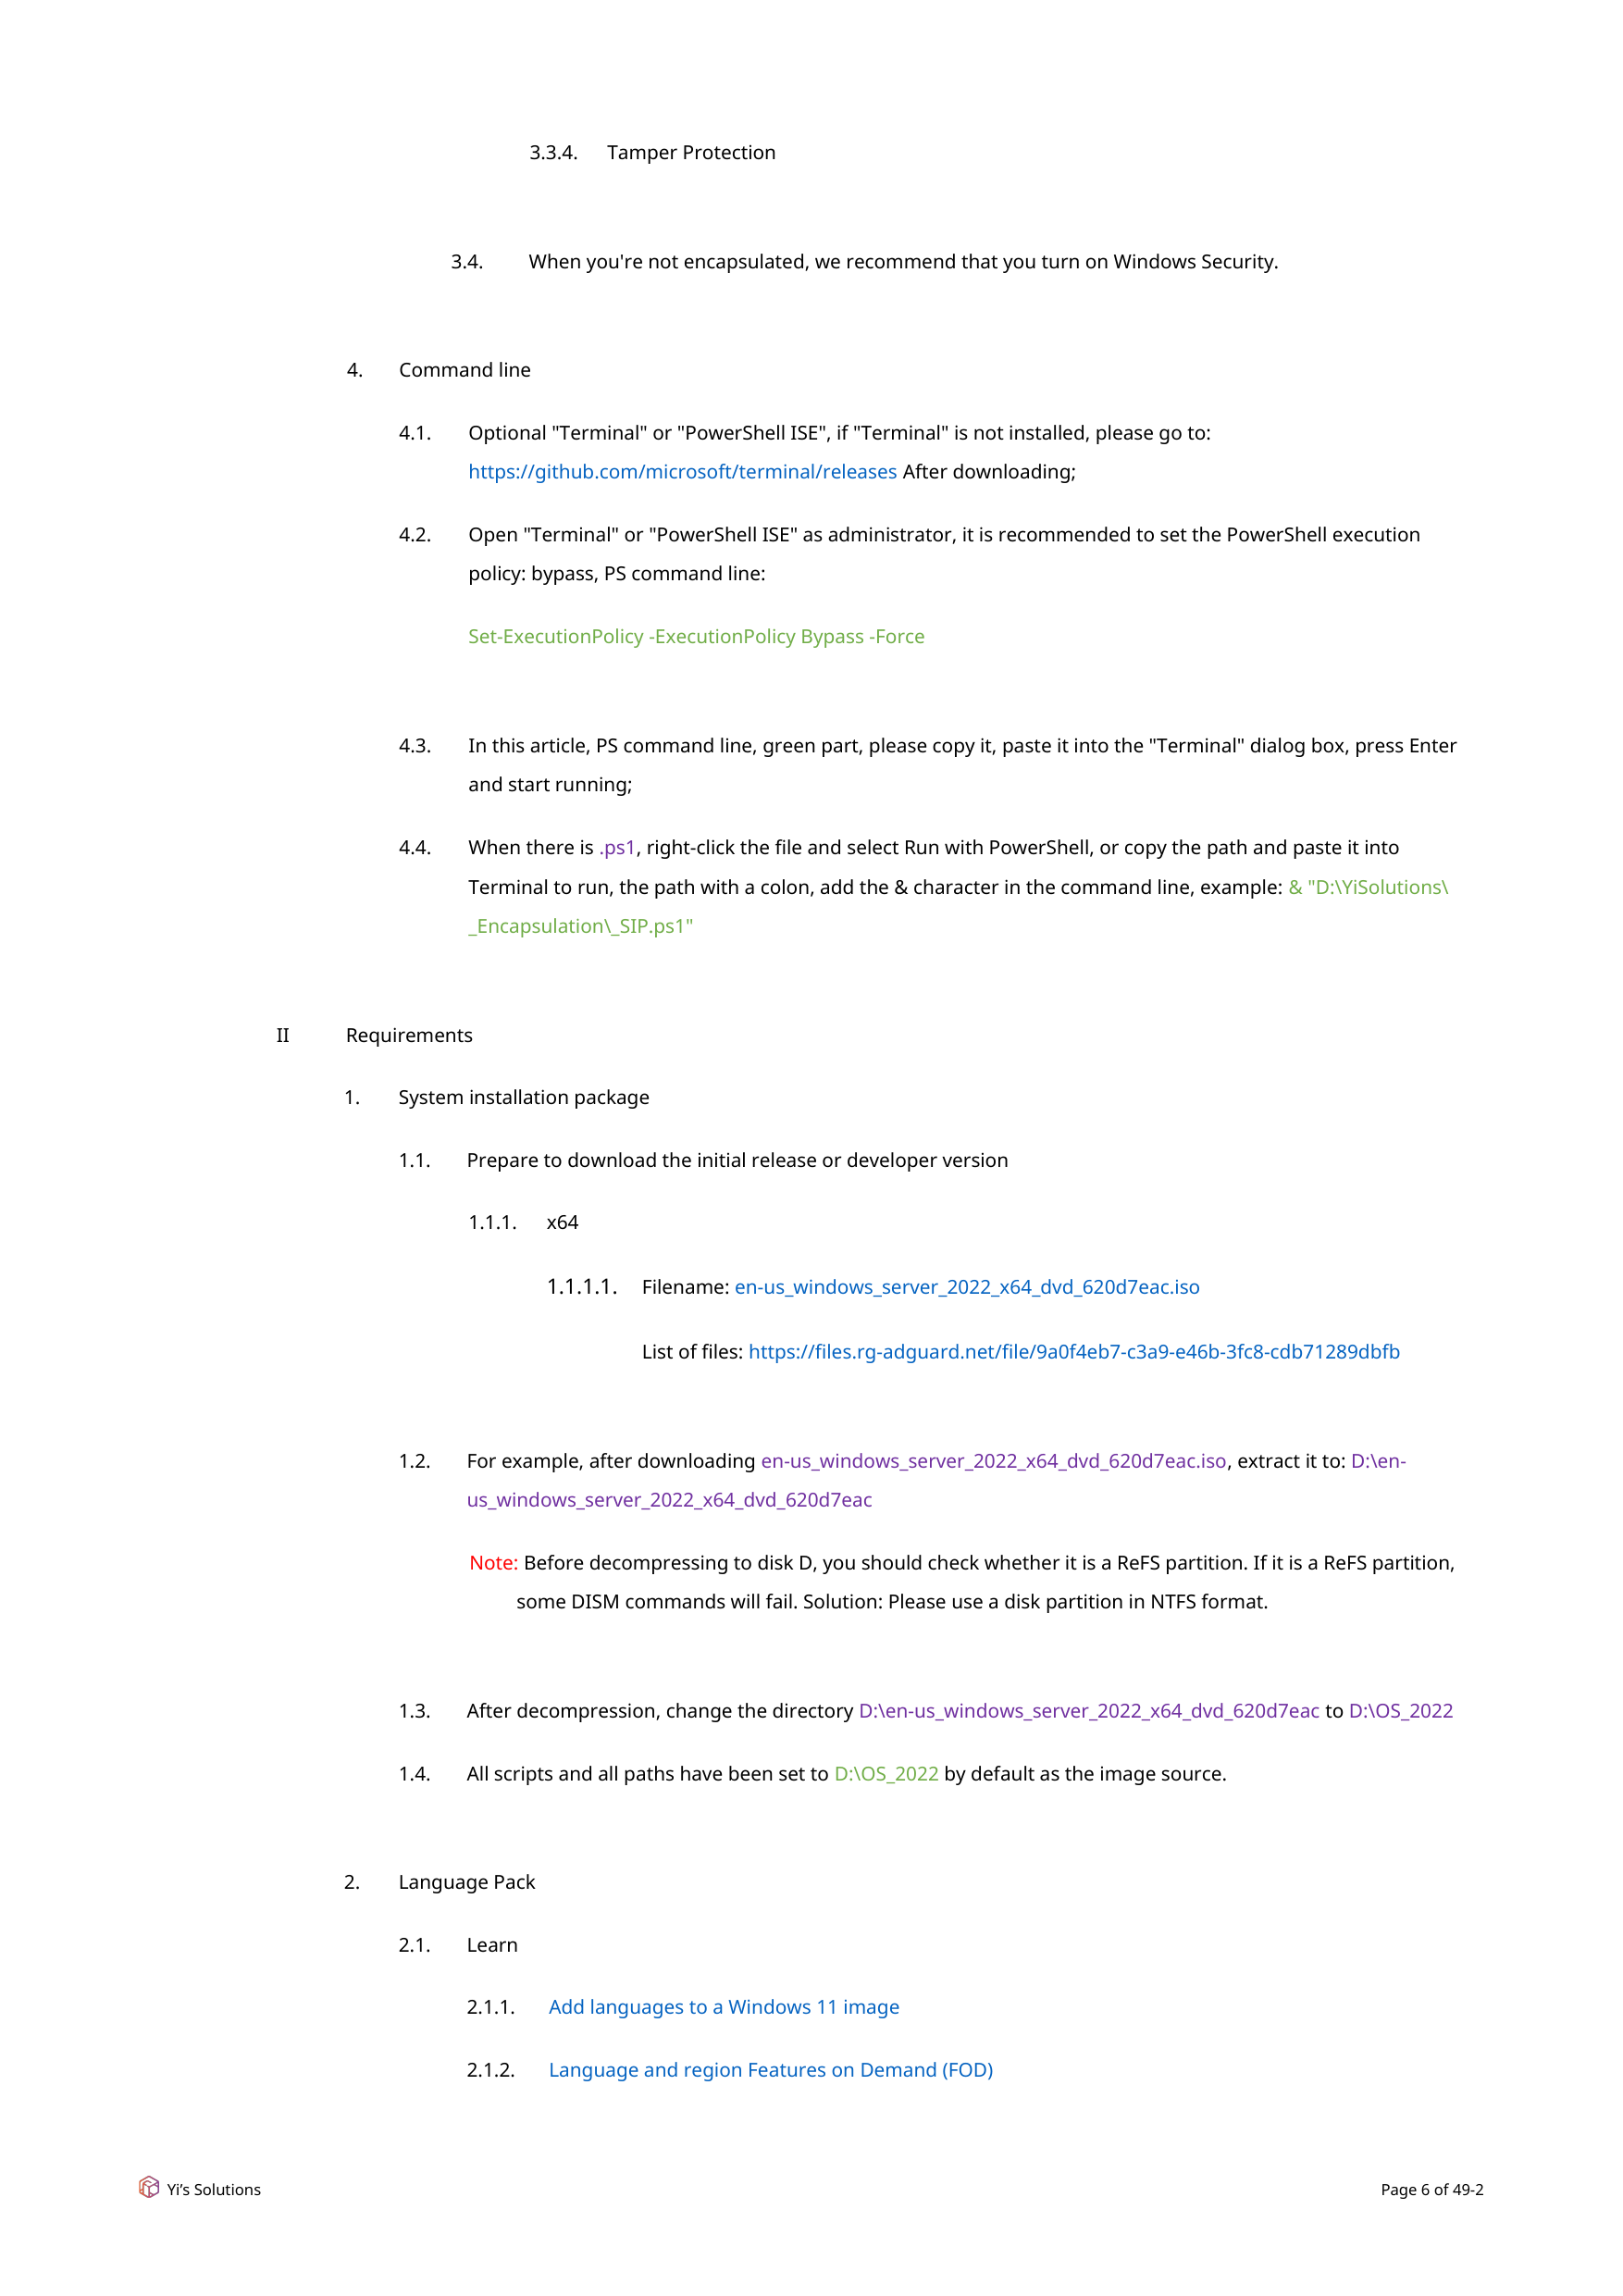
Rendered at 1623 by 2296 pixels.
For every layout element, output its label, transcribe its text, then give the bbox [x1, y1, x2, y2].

list Add languages to a Windows 11 image [466, 1993, 1484, 2020]
list Filename: en-us_windows_server_2022_x64_dvd_620d7eac.iso [547, 1272, 1484, 1301]
list x64 [468, 1210, 1484, 1235]
list Language and region Features on Demand (FOD) [466, 2056, 1484, 2083]
list When there is .ps1, right-click the file and select Run with PowerShell, or copy the path and paste it into Terminal to run, the path with a colon, add the & character in the command line, example: & "D:\YiSolutions\_Encapsulation\_SIP.ps1" [399, 834, 1484, 939]
list Note: Before decompressing to disk D, you should check whether it is a ReFS partition. If it is a ReFS partition, some DISM commands will fail. Solution: Please use a disk partition in NTFS format. [469, 1549, 1484, 1615]
subtitle Command line [347, 356, 1484, 383]
list After decompression, change the directory D:\en-us_windows_server_2022_x64_dvd_620d7eac to D:\OS_2022 [399, 1697, 1484, 1724]
list Set-ExecutionPolicy -ExecutionPolicy Bypass -Force [468, 623, 1484, 650]
subtitle Language Pack [344, 1868, 1484, 1895]
list Optional "Terminal" or "PowerShell ISE", if "Terminal" is not installed, please go to: https://github.com/microsoft/terminal/releases After downloading; [399, 419, 1484, 485]
list Open "Terminal" or "PowerShell ISE" as administrator, it is recommended to set the PowerShell execution policy: bypass, PS command line: [399, 521, 1484, 587]
list All scripts and all paths have been set to D:\OS_2022 by default as the image source. [399, 1760, 1484, 1786]
list In this article, PS command line, green part, please copy it, paste it into the "Terminal" dialog box, press Enter and start running; [399, 732, 1484, 798]
subtitle Learn [399, 1931, 1484, 1957]
list List of files: https://files.rg-adguard.net/file/9a0f4eb7-c3a9-e46b-3fc8-cdb71289dbfb [642, 1338, 1484, 1364]
list Tamper Protection [529, 139, 1484, 165]
picture [139, 2176, 159, 2198]
list When you're not encapsulated, we recommend that you turn on Windows Security. [451, 248, 1484, 274]
list For example, after downloading en-us_windows_server_2022_x64_dvd_620d7eac.iso, extract it to: D:\en-us_windows_server_2022_x64_dvd_620d7eac [399, 1447, 1484, 1513]
subtitle Requirements [276, 1022, 1484, 1048]
subtitle System installation package [344, 1084, 1484, 1111]
list Prepare to download the initial release or developer version [399, 1147, 1484, 1173]
